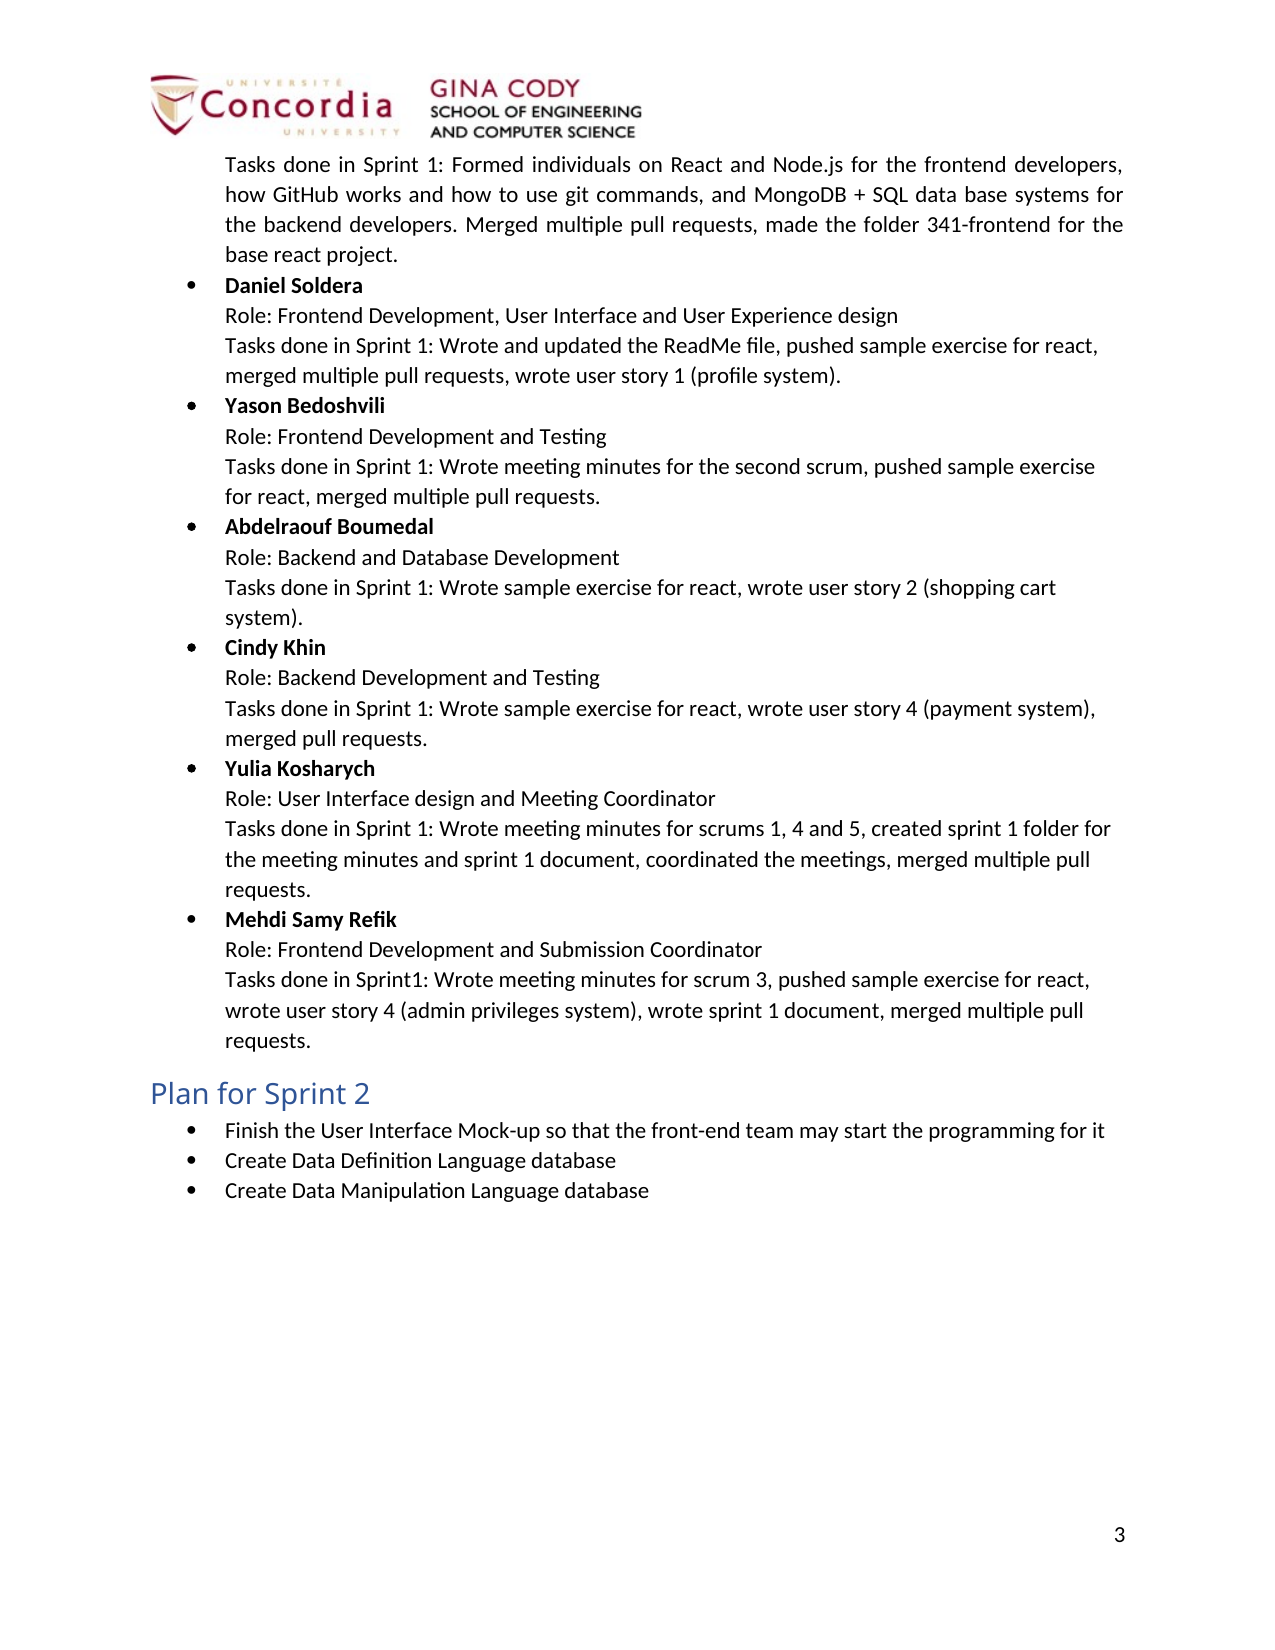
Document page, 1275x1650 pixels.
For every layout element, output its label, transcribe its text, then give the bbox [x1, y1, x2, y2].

list Role: User Interface design and Meeting Coordinator [225, 784, 1125, 812]
list Create Data Manipulation Language database [187, 1176, 1125, 1204]
list Finish the User Interface Mock-up so that the front-end team may start the programming for it [187, 1116, 1125, 1144]
list Cindy Khin [187, 633, 1125, 661]
picture [150, 73, 642, 139]
list Daniel Soldera Role: Frontend Development, User Interface and User Experience design Tasks done in Sprint 1: Wrote and updated the ReadMe file, pushed sample exercise for react, merged multiple pull requests, wrote user story 1 (profile system). [187, 271, 1125, 389]
list Tasks done in Sprint 1: Wrote sample exercise for react, wrote user story 2 (shopping cart system). [225, 573, 1125, 631]
list Role: Backend Development and Testing [225, 663, 1125, 692]
list Tasks done in Sprint 1: Wrote sample exercise for react, wrote user story 4 (payment system), merged pull requests. [225, 694, 1125, 752]
list Role: Backend and Database Development [225, 543, 1125, 571]
list Mehdi Samy Refik [187, 905, 1125, 933]
list Yulia Kosharych [187, 754, 1125, 782]
list Role: Frontend Development and Testing Tasks done in Sprint 1: Wrote meeting minutes for the second scrum, pushed sample exercise for react, merged multiple pull requests. [225, 422, 1125, 510]
list Abdelraouf Boumedal [187, 512, 1125, 541]
list Tasks done in Sprint1: Wrote meeting minutes for scrum 3, pushed sample exercise for react, wrote user story 4 (admin privileges system), wrote sprint 1 document, merged multiple pull requests. [225, 966, 1125, 1054]
list Yason Bedoshvili [187, 392, 1125, 420]
subtitle Plan for Sprint 2 [150, 1073, 1125, 1113]
list Role: Frontend Development and Submission Coordinator [225, 935, 1125, 963]
list Tasks done in Sprint 1: Formed individuals on React and Node.js for the frontend developers, how GitHub works and how to use git commands, and MongoDB + SQL data base systems for the backend developers. Merged multiple pull requests, made the folder 341-frontend for the base react project. [225, 150, 1125, 269]
list Create Data Definition Language database [187, 1146, 1125, 1174]
list Tasks done in Sprint 1: Wrote meeting minutes for scrums 1, 4 and 5, created sprint 1 folder for the meeting minutes and sprint 1 document, coordinated the meetings, merged multiple pull requests. [225, 814, 1125, 903]
